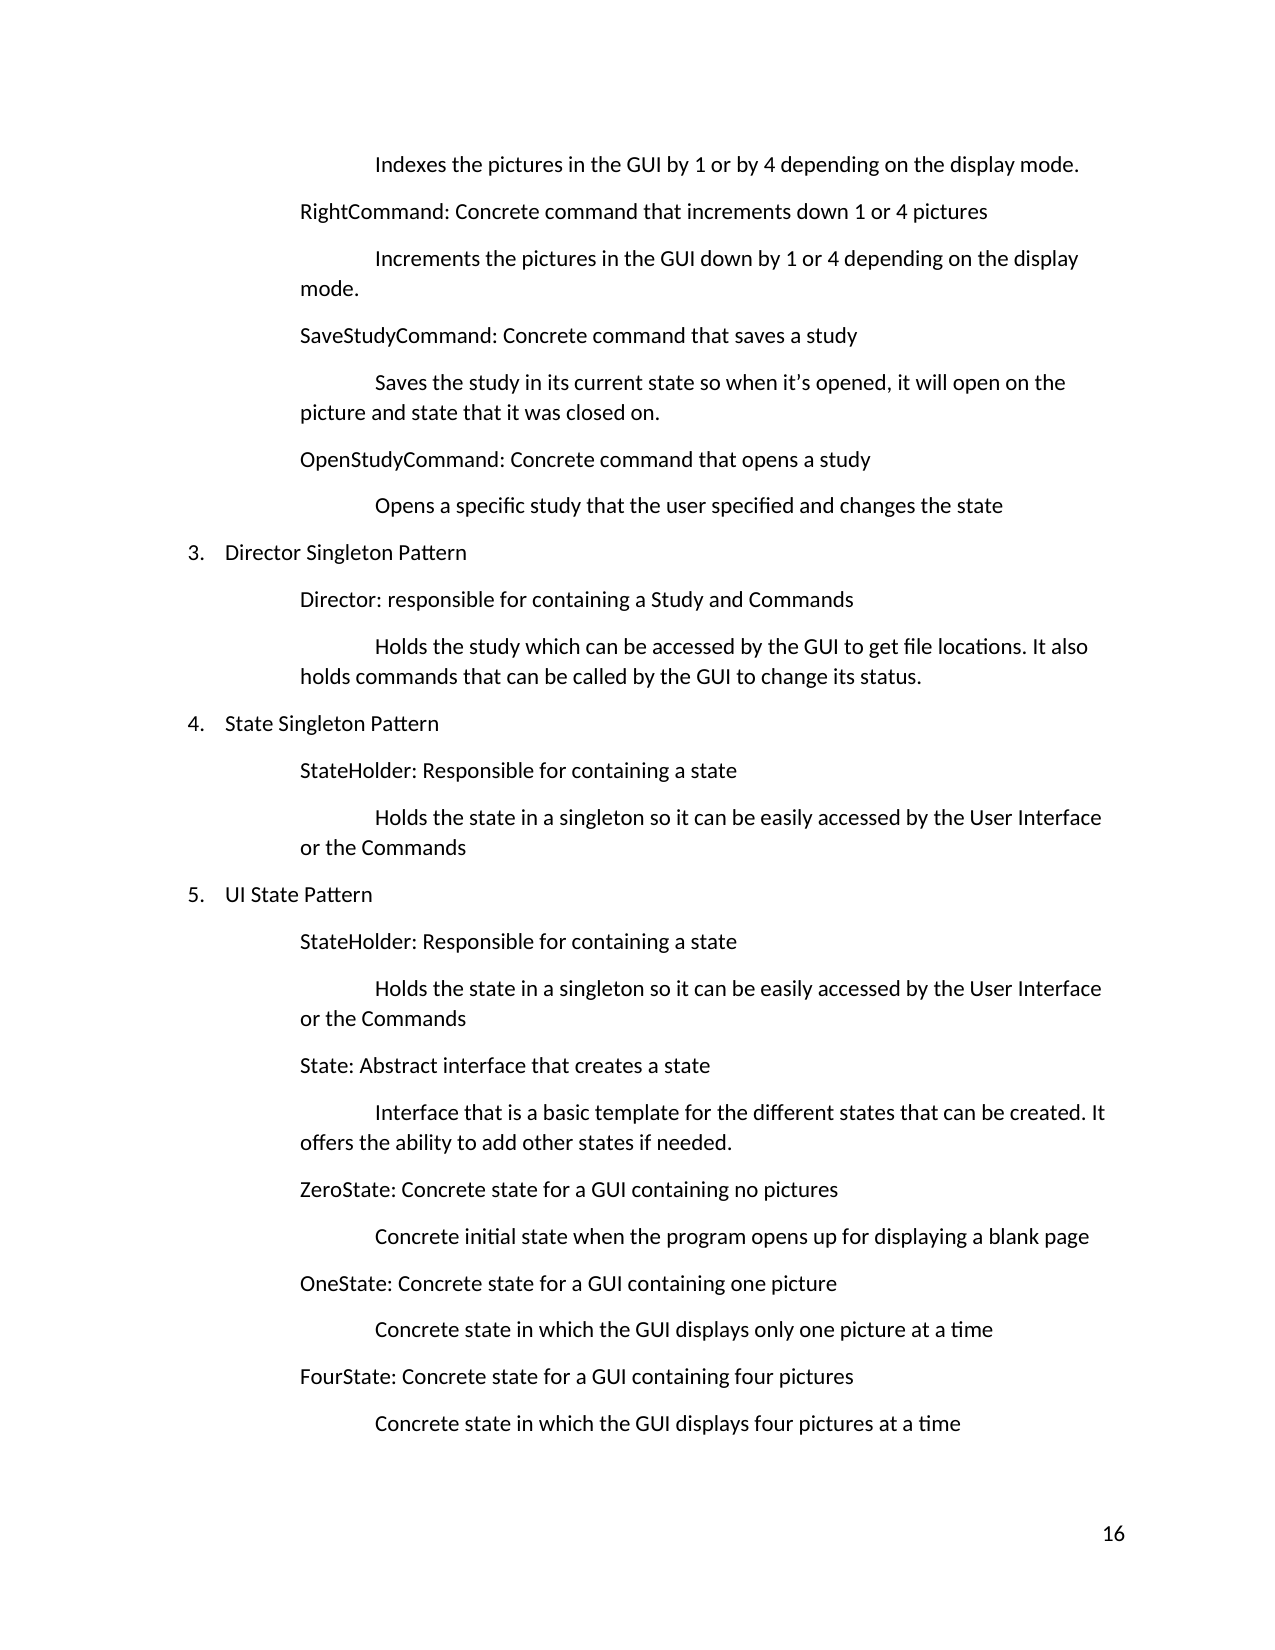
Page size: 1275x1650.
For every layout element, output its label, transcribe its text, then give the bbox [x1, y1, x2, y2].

text Holds the study which can be accessed by the GUI to get file locations. It also holds commands that can be called by the GUI to change its status. [300, 632, 1125, 691]
text RightCommand: Concrete command that increments down 1 or 4 pictures [300, 197, 1125, 225]
text ZeroState: Concrete state for a GUI containing no pictures [300, 1175, 1125, 1203]
text SaveStudyCommand: Concrete command that saves a study [300, 321, 1125, 349]
text Saves the study in its current state so when it’s opened, it will open on the picture and state that it was closed on. [300, 368, 1125, 426]
list UI State Pattern [187, 880, 1125, 908]
text Holds the state in a singleton so it can be easily accessed by the User Interface or the Commands [300, 803, 1125, 861]
text OpenStudyCommand: Concrete command that opens a study [300, 445, 1125, 473]
text State: Abstract interface that creates a state [300, 1051, 1125, 1079]
text Concrete initial state when the program opens up for displaying a blank page [300, 1222, 1125, 1250]
text Concrete state in which the GUI displays four pictures at a time [300, 1409, 1125, 1437]
text FourState: Concrete state for a GUI containing four pictures [300, 1362, 1125, 1391]
list Director Singleton Pattern [187, 538, 1125, 567]
text Concrete state in which the GUI displays only one picture at a time [300, 1316, 1125, 1344]
text StateHolder: Responsible for containing a state [300, 756, 1125, 784]
text Interface that is a basic template for the different states that can be created. It offers the ability to add other states if needed. [300, 1098, 1125, 1156]
text Opens a specific study that the user specified and changes the state [300, 492, 1125, 520]
text Indexes the pictures in the GUI by 1 or by 4 depending on the display mode. [300, 150, 1125, 178]
list State Singleton Pattern [187, 709, 1125, 737]
text Holds the state in a singleton so it can be easily accessed by the User Interface or the Commands [300, 974, 1125, 1032]
text Increments the pictures in the GUI down by 1 or 4 depending on the display mode. [300, 244, 1125, 302]
text OneState: Concrete state for a GUI containing one picture [300, 1269, 1125, 1297]
text Director: responsible for containing a Study and Commands [300, 585, 1125, 613]
text StateHolder: Responsible for containing a state [300, 927, 1125, 955]
